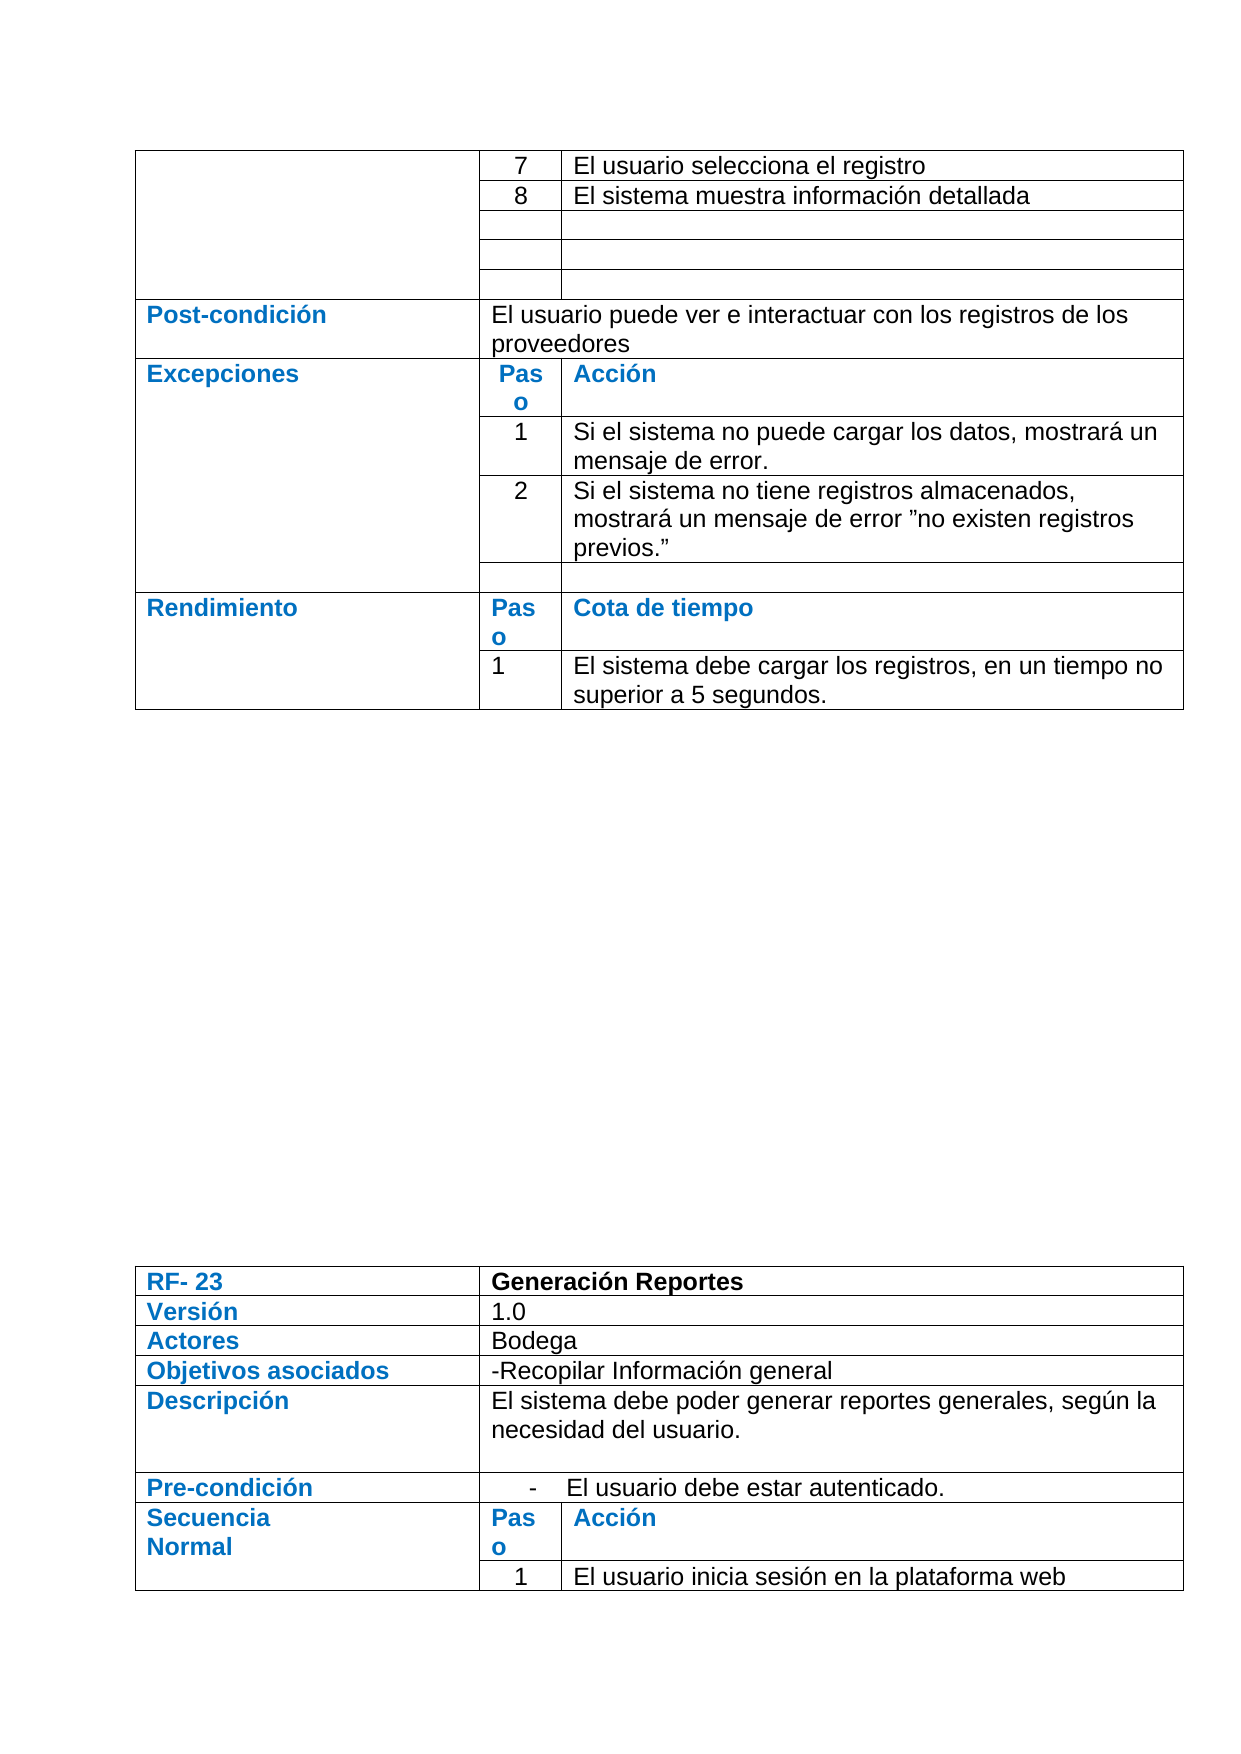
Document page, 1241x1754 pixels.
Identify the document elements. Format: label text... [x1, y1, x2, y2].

table_cell Paso [480, 593, 561, 650]
table_cell -Recopilar Información general [480, 1356, 1183, 1385]
table_cell Paso [480, 359, 561, 416]
table_cell [480, 211, 561, 239]
table_cell El usuario inicia sesión en la plataforma web [562, 1561, 1183, 1590]
table_cell 1 [480, 417, 561, 474]
table_cell 1 [480, 1561, 561, 1590]
table_cell 2 [480, 476, 561, 562]
table_cell El usuario debe estar autenticado. [480, 1473, 1183, 1502]
table_cell El usuario selecciona el registro [562, 151, 1183, 180]
table_cell Si el sistema no puede cargar los datos, mostrará un mensaje de error. [562, 417, 1183, 474]
table_cell [562, 211, 1183, 239]
table_cell Cota de tiempo [562, 593, 1183, 650]
table_cell 7 [480, 151, 561, 180]
table_cell Post-condición [136, 300, 479, 357]
table_cell Descripción [136, 1386, 479, 1472]
table_cell Si el sistema no tiene registros almacenados, mostrará un mensaje de error ”no existen registros previos.” [562, 476, 1183, 562]
table_cell El sistema debe poder generar reportes generales, según la necesidad del usuario. [480, 1386, 1183, 1472]
table_cell Rendimiento [136, 593, 479, 709]
table_cell Paso [480, 1503, 561, 1560]
table_cell [562, 240, 1183, 269]
table_cell El usuario puede ver e interactuar con los registros de los proveedores [480, 300, 1183, 357]
table_cell Objetivos asociados [136, 1356, 479, 1385]
table_cell 8 [480, 181, 561, 209]
table_cell Acción [562, 359, 1183, 416]
table_cell Excepciones [136, 359, 479, 592]
table_cell Secuencia Normal [136, 1503, 479, 1590]
table_cell [480, 240, 561, 269]
table_cell [480, 270, 561, 299]
table_cell [480, 563, 561, 592]
table_cell 1.0 [480, 1296, 1183, 1325]
table_header RF- 23 [136, 1267, 479, 1295]
table_cell [562, 270, 1183, 299]
table_cell El sistema muestra información detallada [562, 181, 1183, 209]
table_cell [562, 563, 1183, 592]
table_cell Bodega [480, 1326, 1183, 1355]
table_cell El sistema debe cargar los registros, en un tiempo no superior a 5 segundos. [562, 651, 1183, 709]
table_cell 1 [480, 651, 561, 709]
table_cell Acción [562, 1503, 1183, 1560]
table_cell Pre-condición [136, 1473, 479, 1502]
table_cell Actores [136, 1326, 479, 1355]
table_header Generación Reportes [480, 1267, 1183, 1295]
table_cell Versión [136, 1296, 479, 1325]
